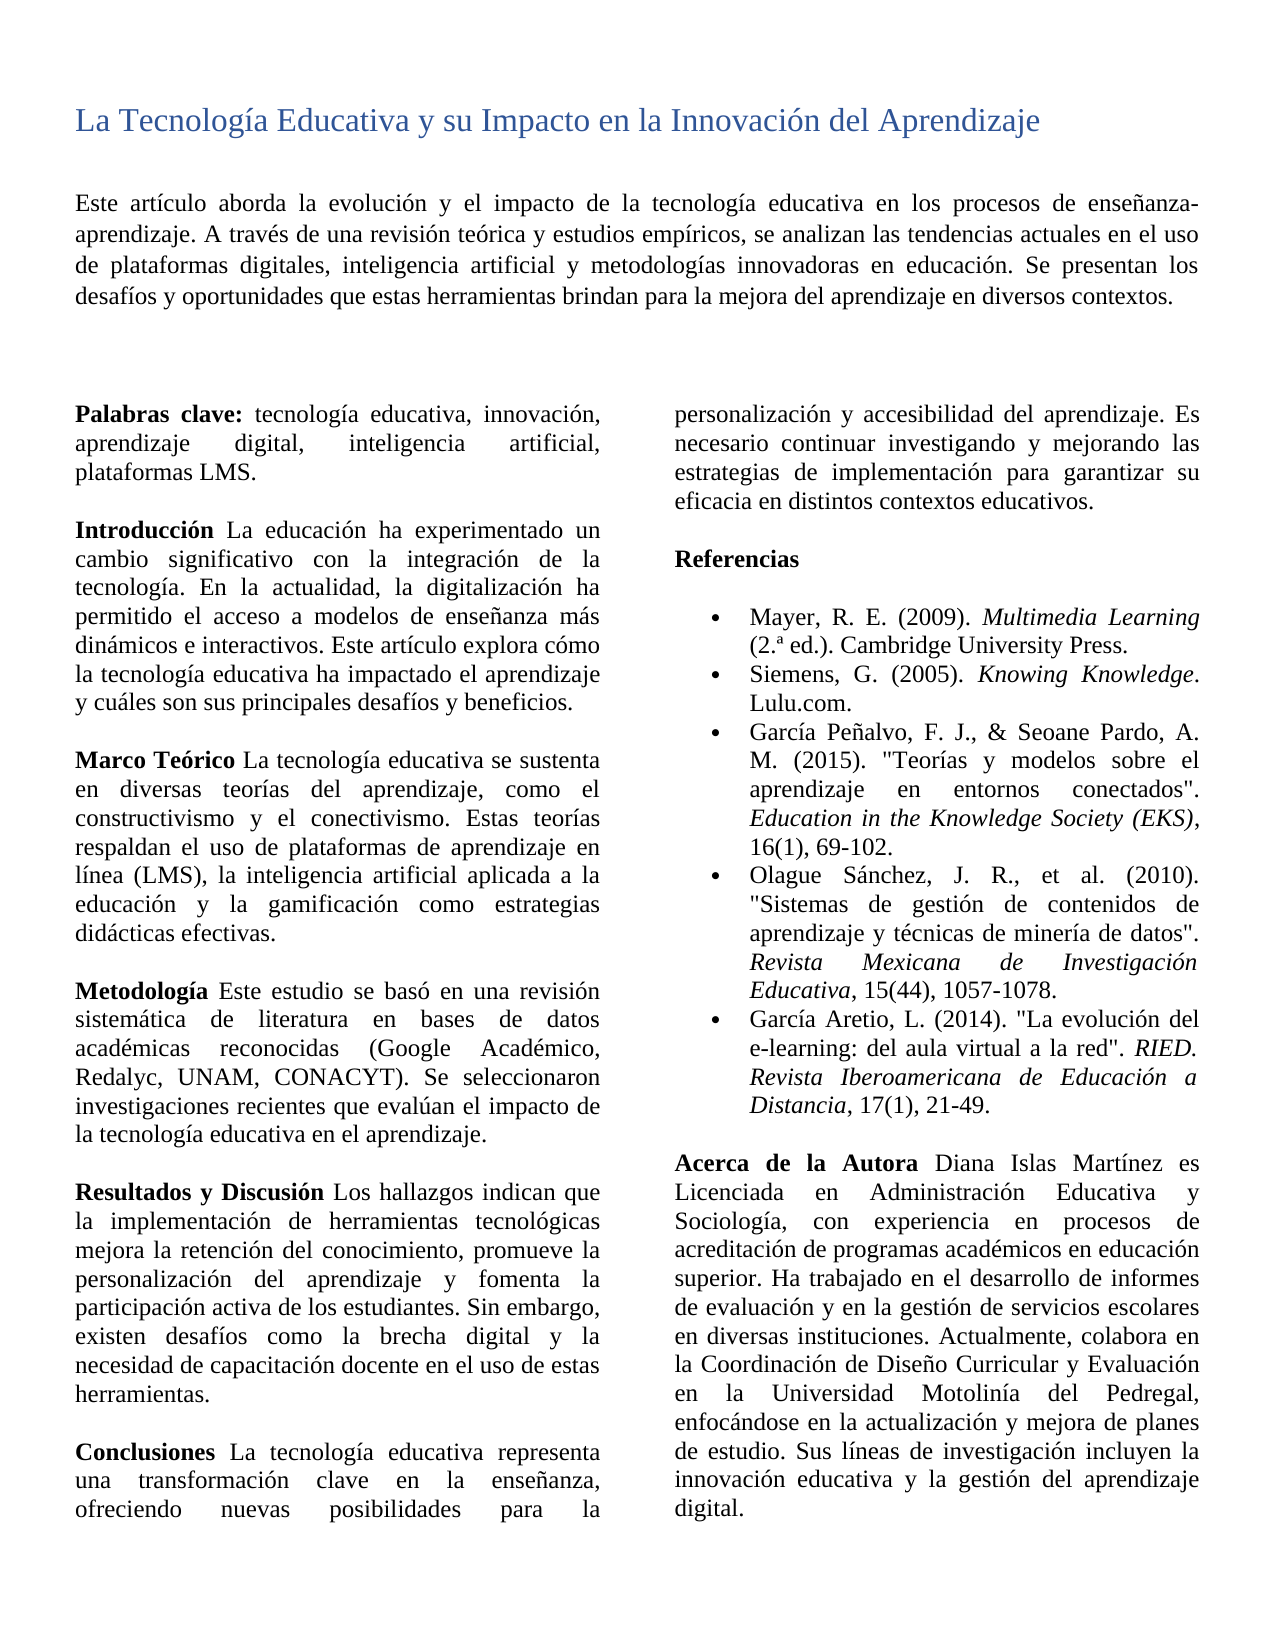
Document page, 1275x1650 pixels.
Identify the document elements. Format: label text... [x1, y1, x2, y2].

list García Aretio, L. (2014). "La evolución del e-learning: del aula virtual a la red". RIED. Revista Iberoamericana de Educación a Distancia, 17(1), 21-49. [712, 1004, 1200, 1119]
subtitle La Tecnología Educativa y su Impacto en la Innovación del Aprendizaje [75, 100, 1200, 138]
list Olague Sánchez, J. R., et al. (2010). "Sistemas de gestión de contenidos de aprendizaje y técnicas de minería de datos". Revista Mexicana de Investigación Educativa, 15(44), 1057-1078. [712, 860, 1200, 1004]
text Conclusiones La tecnología educativa representa una transformación clave en la enseñanza, ofreciendo nuevas posibilidades para la personalización y accesibilidad del aprendizaje. Es necesario continuar investigando y mejorando las estrategias de implementación para garantizar su eficacia en distintos contextos educativos. [75, 1437, 601, 1523]
text Conclusiones La tecnología educativa representa una transformación clave en la enseñanza, ofreciendo nuevas posibilidades para la personalización y accesibilidad del aprendizaje. Es necesario continuar investigando y mejorando las estrategias de implementación para garantizar su eficacia en distintos contextos educativos. [674, 399, 1200, 514]
text Introducción La educación ha experimentado un cambio significativo con la integración de la tecnología. En la actualidad, la digitalización ha permitido el acceso a modelos de enseñanza más dinámicos e interactivos. Este artículo explora cómo la tecnología educativa ha impactado el aprendizaje y cuáles son sus principales desafíos y beneficios. [75, 515, 601, 716]
text Este artículo aborda la evolución y el impacto de la tecnología educativa en los procesos de enseñanza-aprendizaje. A través de una revisión teórica y estudios empíricos, se analizan las tendencias actuales en el uso de plataformas digitales, inteligencia artificial y metodologías innovadoras en educación. Se presentan los desafíos y oportunidades que estas herramientas brindan para la mejora del aprendizaje en diversos contextos. [75, 188, 1200, 310]
text Marco Teórico La tecnología educativa se sustenta en diversas teorías del aprendizaje, como el constructivismo y el conectivismo. Estas teorías respaldan el uso de plataformas de aprendizaje en línea (LMS), la inteligencia artificial aplicada a la educación y la gamificación como estrategias didácticas efectivas. [75, 745, 601, 947]
text Referencias [674, 544, 1200, 572]
list García Peñalvo, F. J., & Seoane Pardo, A. M. (2015). "Teorías y modelos sobre el aprendizaje en entornos conectados". Education in the Knowledge Society (EKS), 16(1), 69-102. [712, 717, 1200, 860]
list Siemens, G. (2005). Knowing Knowledge. Lulu.com. [712, 659, 1200, 717]
list Mayer, R. E. (2009). Multimedia Learning (2.ª ed.). Cambridge University Press. [712, 602, 1200, 659]
text Palabras clave: tecnología educativa, innovación, aprendizaje digital, inteligencia artificial, plataformas LMS. [75, 399, 601, 486]
text Acerca de la Autora Diana Islas Martínez es Licenciada en Administración Educativa y Sociología, con experiencia en procesos de acreditación de programas académicos en educación superior. Ha trabajado en el desarrollo de informes de evaluación y en la gestión de servicios escolares en diversas instituciones. Actualmente, colabora en la Coordinación de Diseño Curricular y Evaluación en la Universidad Motolinía del Pedregal, enfocándose en la actualización y mejora de planes de estudio. Sus líneas de investigación incluyen la innovación educativa y la gestión del aprendizaje digital. [674, 1148, 1200, 1522]
text Resultados y Discusión Los hallazgos indican que la implementación de herramientas tecnológicas mejora la retención del conocimiento, promueve la personalización del aprendizaje y fomenta la participación activa de los estudiantes. Sin embargo, existen desafíos como la brecha digital y la necesidad de capacitación docente en el uso de estas herramientas. [75, 1177, 601, 1407]
text Metodología Este estudio se basó en una revisión sistemática de literatura en bases de datos académicas reconocidas (Google Académico, Redalyc, UNAM, CONACYT). Se seleccionaron investigaciones recientes que evalúan el impacto de la tecnología educativa en el aprendizaje. [75, 976, 601, 1148]
